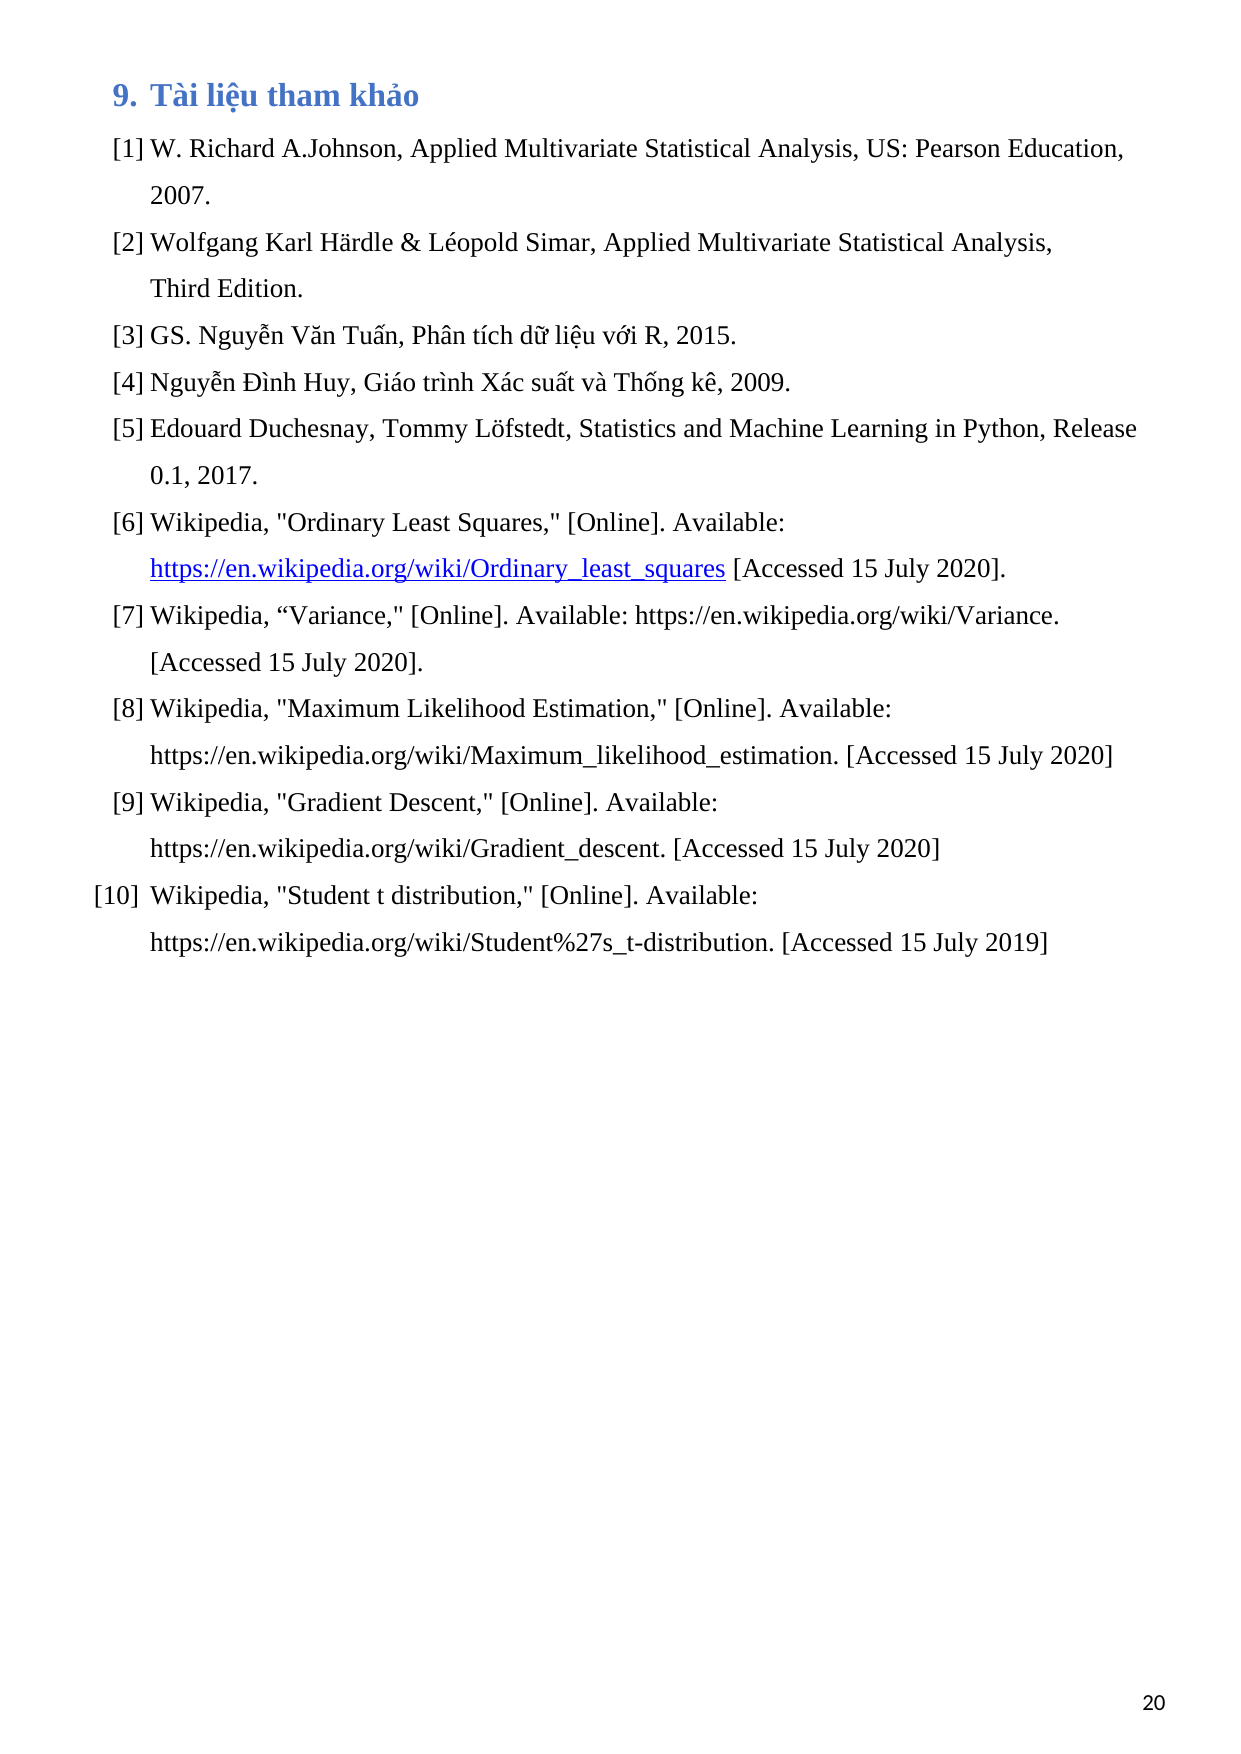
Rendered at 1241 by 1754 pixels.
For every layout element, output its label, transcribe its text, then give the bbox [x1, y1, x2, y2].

list Wikipedia, "Gradient Descent," [Online]. Available: https://en.wikipedia.org/wiki/Gradient_descent. [Accessed 15 July 2020] [112, 786, 1165, 864]
list Wikipedia, "Student t distribution," [Online]. Available: https://en.wikipedia.org/wiki/Student%27s_t-distribution. [Accessed 15 July 2019] [94, 879, 1165, 957]
list W. Richard A.Johnson, Applied Multivariate Statistical Analysis, US: Pearson Education, 2007. [112, 132, 1165, 210]
list Tài liệu tham khảo [112, 75, 1165, 113]
list Wikipedia, "Ordinary Least Squares," [Online]. Available: https://en.wikipedia.org/wiki/Ordinary_least_squares [Accessed 15 July 2020]. [112, 506, 1165, 584]
list GS. Nguyễn Văn Tuấn, Phân tích dữ liệu với R, 2015. [112, 319, 1165, 350]
list Wikipedia, "Maximum Likelihood Estimation," [Online]. Available: https://en.wikipedia.org/wiki/Maximum_likelihood_estimation. [Accessed 15 July 2020] [112, 692, 1165, 770]
list Edouard Duchesnay, Tommy Löfstedt, Statistics and Machine Learning in Python, Release 0.1, 2017. [112, 412, 1165, 490]
list Nguyễn Đình Huy, Giáo trình Xác suất và Thống kê, 2009. [112, 366, 1165, 397]
list Wikipedia, “Variance," [Online]. Available: https://en.wikipedia.org/wiki/Variance. [Accessed 15 July 2020]. [112, 599, 1165, 677]
list Wolfgang Karl Härdle & Léopold Simar, Applied Multivariate Statistical Analysis, Third Edition. [112, 226, 1165, 304]
